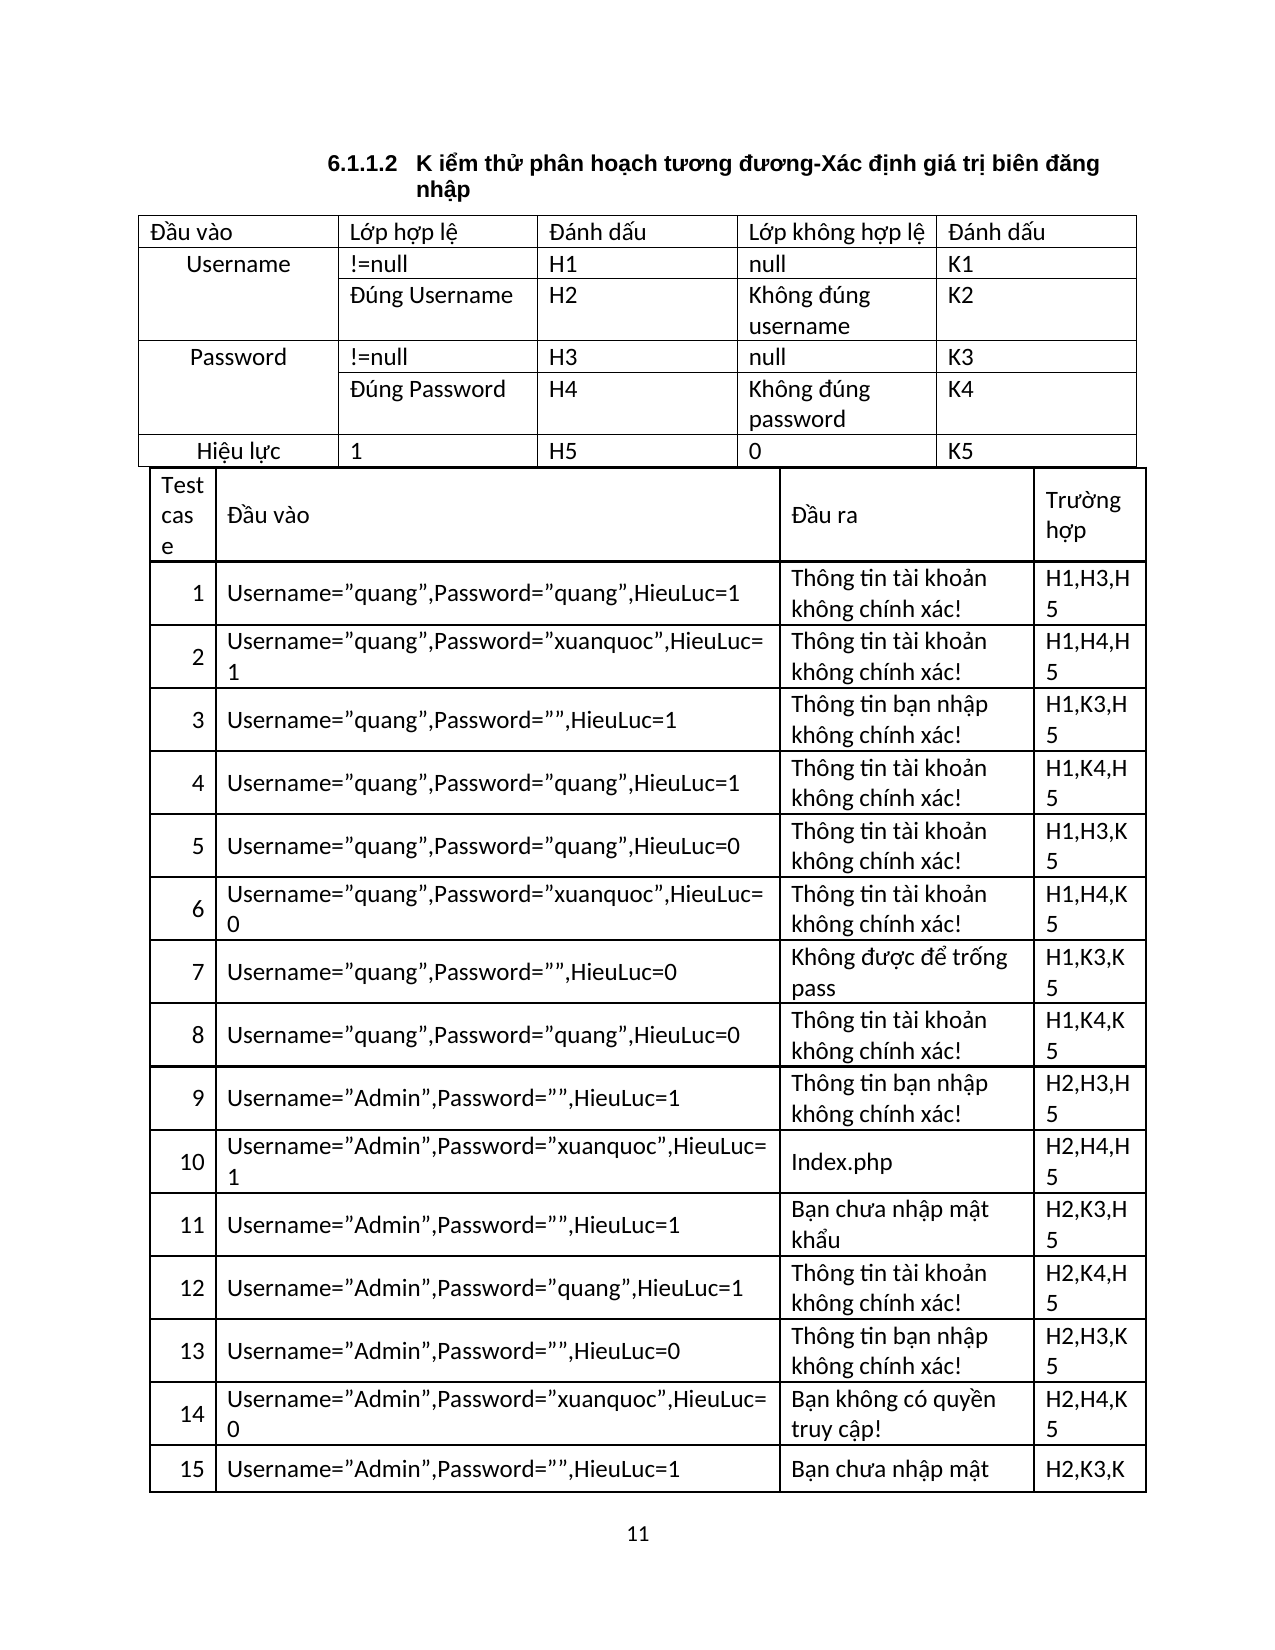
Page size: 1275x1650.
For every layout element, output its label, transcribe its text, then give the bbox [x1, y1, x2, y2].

table_cell Password [139, 341, 338, 434]
table_cell 13 [151, 1320, 215, 1381]
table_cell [781, 1446, 1033, 1491]
table_cell 8 [151, 1004, 215, 1065]
table_cell Username=”quang”,Password=”xuanquoc”,HieuLuc=1 [217, 626, 779, 687]
table_cell 1 [339, 435, 537, 466]
table_cell H2,H4,H5 [1035, 1131, 1145, 1192]
table_cell K5 [937, 435, 1136, 466]
table_cell 10 [151, 1131, 215, 1192]
table_cell 7 [151, 941, 215, 1002]
table_cell H1,H3,K5 [1035, 815, 1145, 876]
table_cell Username=”quang”,Password=”quang”,HieuLuc=1 [217, 752, 779, 813]
table_cell !=null [339, 248, 537, 278]
table_header Trường hợp [1035, 469, 1145, 560]
table_cell H1,H3,H5 [1035, 563, 1145, 623]
table_cell K2 [937, 279, 1136, 340]
table_cell H2,K4,H5 [1035, 1257, 1145, 1318]
table_cell K3 [937, 341, 1136, 372]
table_cell Index.php [781, 1131, 1033, 1192]
table_cell Thông tin tài khoản không chính xác! [781, 563, 1033, 623]
table_cell 14 [151, 1383, 215, 1444]
table_header Lớp không hợp lệ [738, 216, 936, 247]
table_cell H1,K3,H5 [1035, 689, 1145, 750]
table_cell H2,H4,K5 [1035, 1383, 1145, 1444]
table_cell H2,H3,K5 [1035, 1320, 1145, 1381]
table_cell H2,K3,K5 [1035, 1446, 1145, 1491]
table_cell Username=”quang”,Password=”quang”,HieuLuc=0 [217, 1004, 779, 1065]
table_header Testcase [151, 469, 215, 560]
table_header Đánh dấu [937, 216, 1136, 247]
table_cell Username=”Admin”,Password=”xuanquoc”,HieuLuc=0 [217, 1383, 779, 1444]
table_cell H1,K3,K5 [1035, 941, 1145, 1002]
table_cell H1,H4,K5 [1035, 878, 1145, 939]
table_cell Username=”quang”,Password=”quang”,HieuLuc=1 [217, 563, 779, 623]
table_cell Thông tin tài khoản không chính xác! [781, 626, 1033, 687]
table_cell 5 [151, 815, 215, 876]
table_cell H2,K3,H5 [1035, 1194, 1145, 1255]
table_cell Username=”Admin”,Password=”xuanquoc”,HieuLuc=1 [217, 1131, 779, 1192]
table_cell 12 [151, 1257, 215, 1318]
table_cell H3 [538, 341, 737, 372]
table_cell Đúng Password [339, 373, 537, 434]
table_cell !=null [339, 341, 537, 372]
table_cell Không được để trống pass [781, 941, 1033, 1002]
table_cell null [738, 248, 936, 278]
table_cell Username=”quang”,Password=””,HieuLuc=0 [217, 941, 779, 1002]
table_header Đầu vào [217, 469, 779, 560]
table_cell 15 [151, 1446, 215, 1491]
table_cell H4 [538, 373, 737, 434]
table_cell K4 [937, 373, 1136, 434]
table_cell Thông tin bạn nhập không chính xác! [781, 1320, 1033, 1381]
table_cell 0 [738, 435, 936, 466]
table_cell Username=”quang”,Password=”quang”,HieuLuc=0 [217, 815, 779, 876]
table_cell Thông tin tài khoản không chính xác! [781, 815, 1033, 876]
table_header Đầu ra [781, 469, 1033, 560]
table_cell 2 [151, 626, 215, 687]
table_cell Không đúng password [738, 373, 936, 434]
table_cell Username=”quang”,Password=”xuanquoc”,HieuLuc=0 [217, 878, 779, 939]
table_cell H2,H3,H5 [1035, 1068, 1145, 1128]
table_header Lớp hợp lệ [339, 216, 537, 247]
table_cell H1,K4,H5 [1035, 752, 1145, 813]
table_cell Thông tin bạn nhập không chính xác! [781, 689, 1033, 750]
table_cell Username [139, 248, 338, 340]
table_cell 4 [151, 752, 215, 813]
table_cell Thông tin tài khoản không chính xác! [781, 1004, 1033, 1065]
table_cell 3 [151, 689, 215, 750]
subtitle K iểm thử phân hoạch tương đương-Xác định giá trị biên đăng nhập [327, 150, 1125, 203]
table_cell 6 [151, 878, 215, 939]
table_cell Thông tin tài khoản không chính xác! [781, 1257, 1033, 1318]
table_cell 9 [151, 1068, 215, 1128]
table_cell Đúng Username [339, 279, 537, 340]
table_cell Username=”Admin”,Password=””,HieuLuc=0 [217, 1320, 779, 1381]
table_cell Username=”Admin”,Password=””,HieuLuc=1 [217, 1194, 779, 1255]
table_cell Hiệu lực [139, 435, 338, 466]
table_header Đầu vào [139, 216, 338, 247]
table_cell 1 [151, 563, 215, 623]
table_header Đánh dấu [538, 216, 737, 247]
table_cell H5 [538, 435, 737, 466]
table_cell K1 [937, 248, 1136, 278]
table_cell Thông tin tài khoản không chính xác! [781, 752, 1033, 813]
table_cell Bạn không có quyền truy cập! [781, 1383, 1033, 1444]
table_cell Username=”Admin”,Password=”quang”,HieuLuc=1 [217, 1257, 779, 1318]
table_cell 11 [151, 1194, 215, 1255]
table_cell H1 [538, 248, 737, 278]
table_cell H1,K4,K5 [1035, 1004, 1145, 1065]
table_cell Username=”quang”,Password=””,HieuLuc=1 [217, 689, 779, 750]
table_cell Thông tin tài khoản không chính xác! [781, 878, 1033, 939]
table_cell null [738, 341, 936, 372]
table_cell Username=”Admin”,Password=””,HieuLuc=1 [217, 1068, 779, 1128]
table_cell Thông tin bạn nhập không chính xác! [781, 1068, 1033, 1128]
table_cell H1,H4,H5 [1035, 626, 1145, 687]
table_cell H2 [538, 279, 737, 340]
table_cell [217, 1446, 779, 1491]
table_cell Không đúng username [738, 279, 936, 340]
table_cell Bạn chưa nhập mật khẩu [781, 1194, 1033, 1255]
